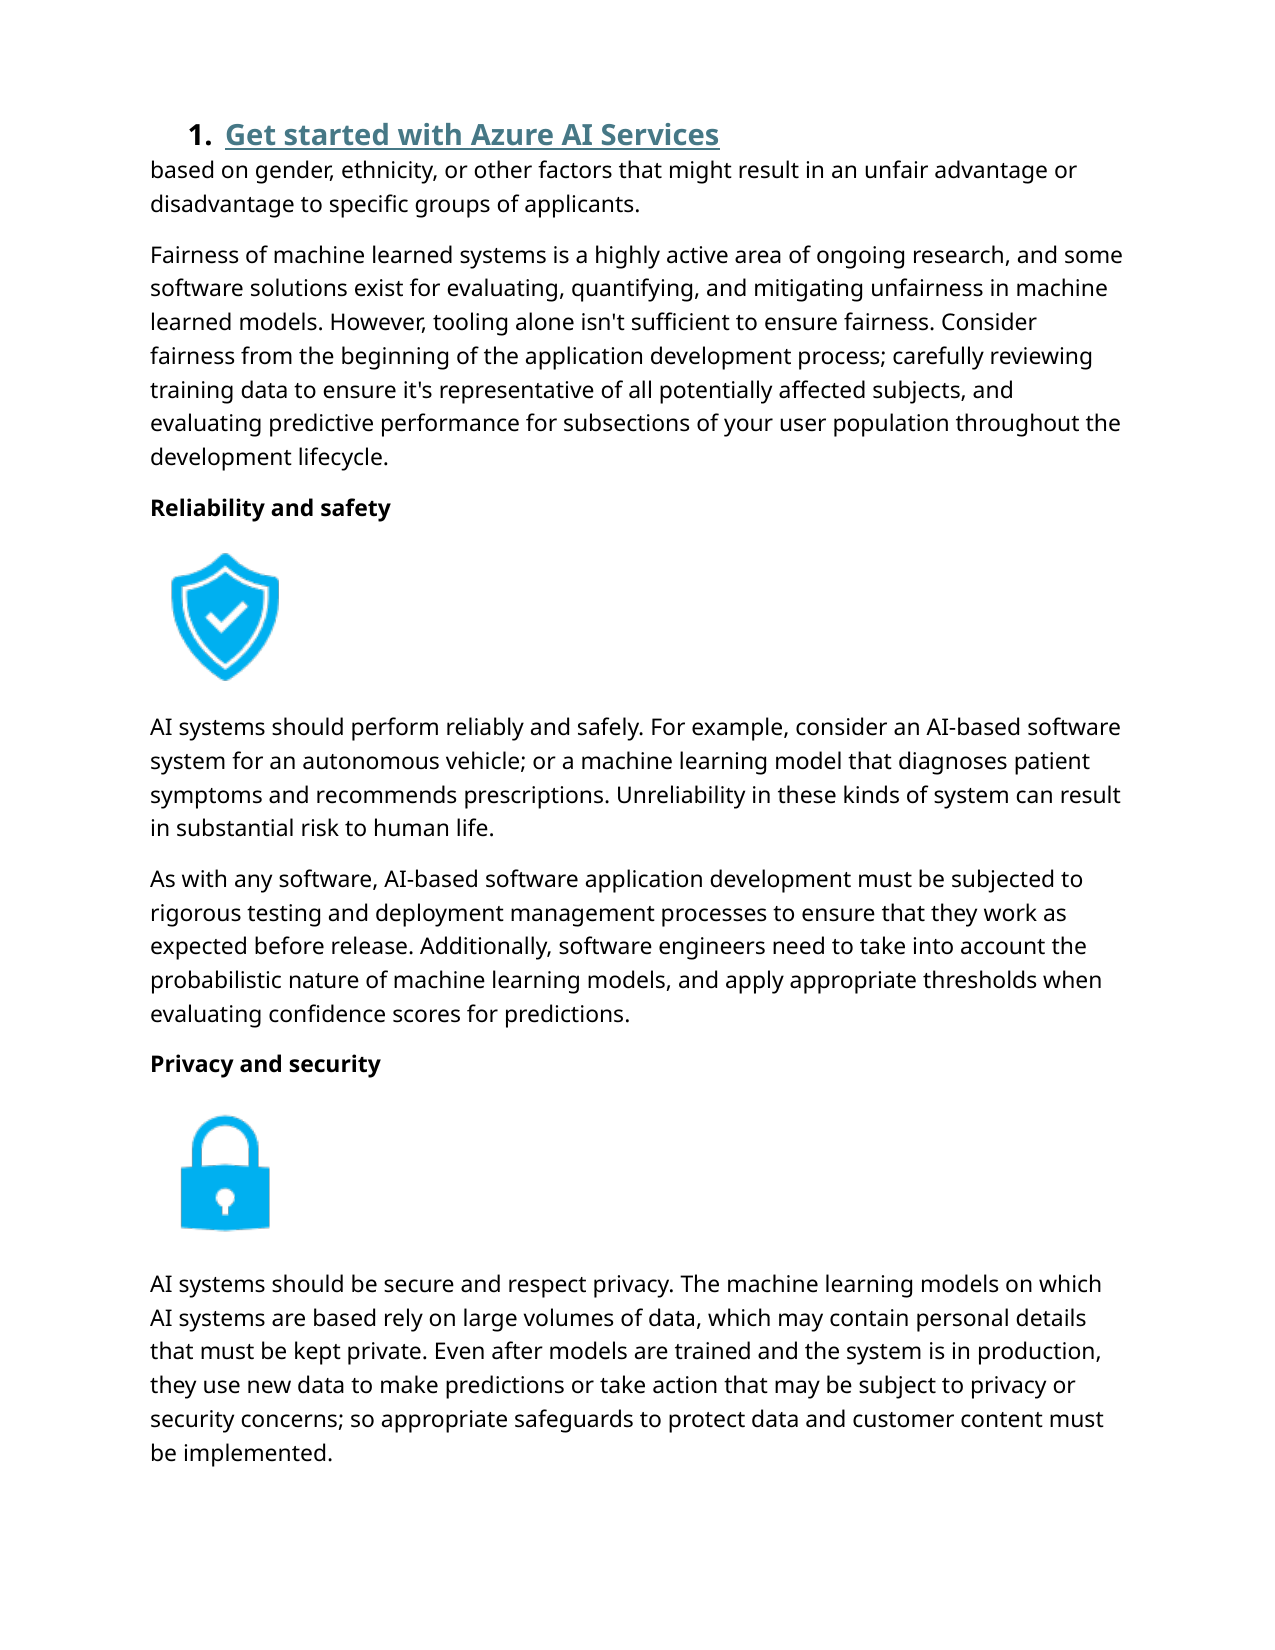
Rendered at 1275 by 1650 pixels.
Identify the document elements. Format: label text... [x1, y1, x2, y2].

text AI systems should be secure and respect privacy. The machine learning models on which AI systems are based rely on large volumes of data, which may contain personal details that must be kept private. Even after models are trained and the system is in production, they use new data to make predictions or take action that may be subject to privacy or security concerns; so appropriate safeguards to protect data and customer content must be implemented. [150, 1268, 1125, 1468]
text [150, 154, 1125, 219]
text As with any software, AI-based software application development must be subjected to rigorous testing and deployment management processes to ensure that they work as expected before release. Additionally, software engineers need to take into account the probabilistic nature of machine learning models, and apply appropriate thresholds when evaluating confidence scores for predictions. [150, 863, 1125, 1029]
text Reliability and safety [150, 491, 1125, 523]
text Fairness of machine learned systems is a highly active area of ongoing research, and some software solutions exist for evaluating, quantifying, and mitigating unfairness in machine learned models. However, tooling alone isn't sufficient to ensure fairness. Consider fairness from the beginning of the application development process; carefully reviewing training data to ensure it's representative of all potentially affected subjects, and evaluating predictive performance for subsections of your user population throughout the development lifecycle. [150, 238, 1125, 472]
picture [150, 541, 300, 692]
text Privacy and security [150, 1048, 1125, 1079]
text AI systems should perform reliably and safely. For example, consider an AI-based software system for an autonomous vehicle; or a machine learning model that diagnoses patient symptoms and recommends prescriptions. Unreliability in these kinds of system can result in substantial risk to human life. [150, 711, 1125, 843]
picture [150, 1098, 300, 1249]
